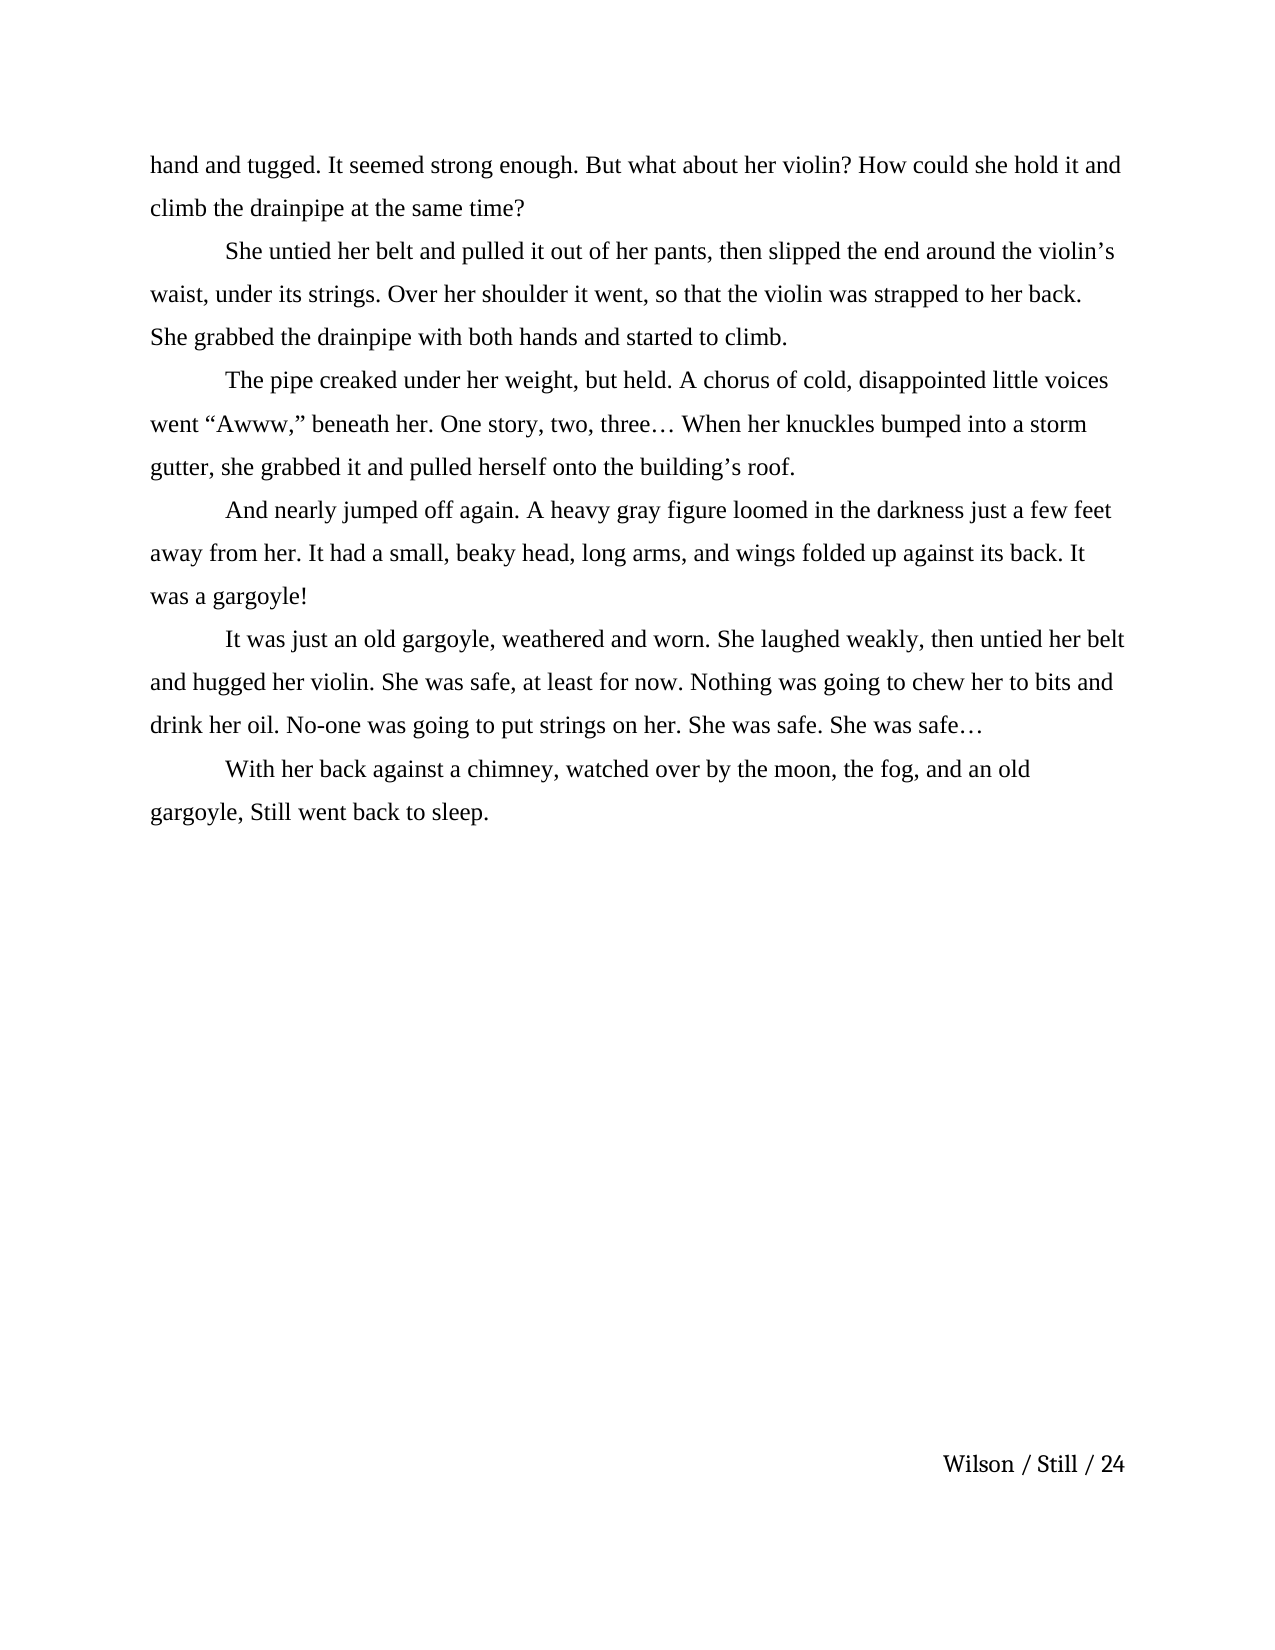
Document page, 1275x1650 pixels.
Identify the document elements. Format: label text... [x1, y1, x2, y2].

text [150, 150, 1125, 222]
text It was just an old gargoyle, weathered and worn. She laughed weakly, then untied her belt and hugged her violin. She was safe, at least for now. Nothing was going to chew her to bits and drink her oil. No-one was going to put strings on her. She was safe. She was safe… [150, 624, 1125, 739]
text She untied her belt and pulled it out of her pants, then slipped the end around the violin’s waist, under its strings. Over her shoulder it went, so that the violin was strapped to her back. She grabbed the drainpipe with both hands and started to climb. [150, 236, 1125, 351]
text And nearly jumped off again. A heavy gray figure loomed in the darkness just a few feet away from her. It had a small, beaky head, long arms, and wings folded up against its back. It was a gargoyle! [150, 495, 1125, 610]
text With her back against a chimney, watched over by the moon, the fog, and an old gargoyle, Still went back to sleep. [150, 754, 1125, 826]
text The pipe creaked under her weight, but held. A chorus of cold, disappointed little voices went “Awww,” beneath her. One story, two, three… When her knuckles bumped into a storm gutter, she grabbed it and pulled herself onto the building’s roof. [150, 366, 1125, 481]
